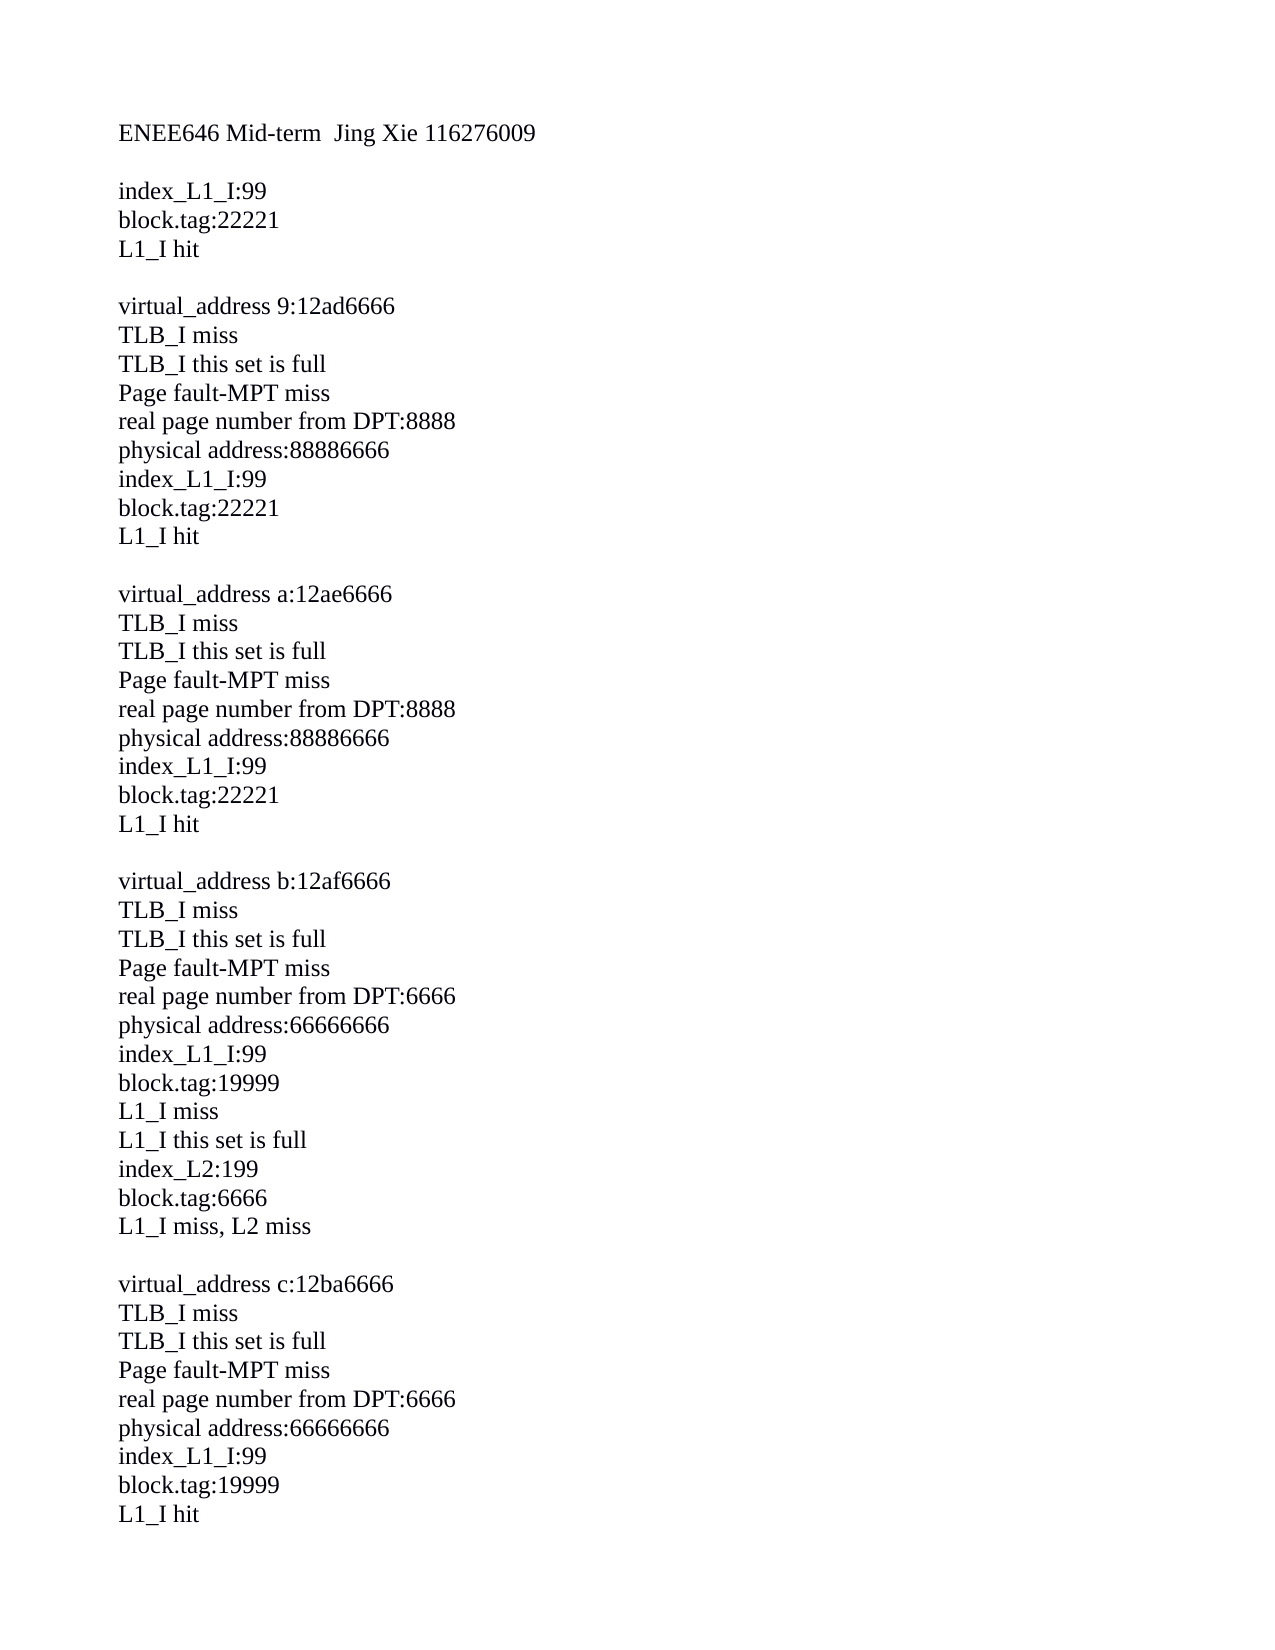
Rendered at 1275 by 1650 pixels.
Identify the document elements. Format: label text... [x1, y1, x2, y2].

text index_L1_I:99 [118, 1039, 1157, 1068]
text block.tag:19999 [118, 1068, 1157, 1096]
text block.tag:22221 [118, 205, 1157, 234]
text virtual_address b:12af6666 [118, 866, 1157, 895]
text real page number from DPT:6666 [118, 1384, 1157, 1413]
text TLB_I this set is full [118, 1326, 1157, 1355]
text L1_I hit [118, 809, 1157, 838]
text L1_I hit [118, 234, 1157, 263]
text L1_I hit [118, 1499, 1157, 1528]
text L1_I hit [118, 521, 1157, 550]
text TLB_I miss [118, 895, 1157, 924]
text index_L1_I:99 [118, 464, 1157, 493]
text block.tag:6666 [118, 1183, 1157, 1211]
text index_L1_I:99 [118, 176, 1157, 205]
text physical address:88886666 [118, 435, 1157, 464]
text block.tag:22221 [118, 780, 1157, 809]
text index_L1_I:99 [118, 751, 1157, 780]
text TLB_I this set is full [118, 636, 1157, 665]
text real page number from DPT:8888 [118, 694, 1157, 723]
text virtual_address a:12ae6666 [118, 579, 1157, 608]
text TLB_I miss [118, 608, 1157, 636]
text L1_I this set is full [118, 1125, 1157, 1154]
text physical address:66666666 [118, 1413, 1157, 1441]
text virtual_address c:12ba6666 [118, 1269, 1157, 1298]
text Page fault-MPT miss [118, 1355, 1157, 1384]
text index_L2:199 [118, 1154, 1157, 1183]
text TLB_I miss [118, 1298, 1157, 1326]
text L1_I miss, L2 miss [118, 1211, 1157, 1240]
text physical address:88886666 [118, 723, 1157, 751]
text block.tag:19999 [118, 1470, 1157, 1499]
text L1_I miss [118, 1096, 1157, 1125]
text block.tag:22221 [118, 493, 1157, 521]
text TLB_I this set is full [118, 349, 1157, 378]
text index_L1_I:99 [118, 1441, 1157, 1470]
text Page fault-MPT miss [118, 378, 1157, 406]
text Page fault-MPT miss [118, 665, 1157, 694]
text physical address:66666666 [118, 1010, 1157, 1039]
text real page number from DPT:6666 [118, 981, 1157, 1010]
text TLB_I miss [118, 320, 1157, 349]
text Page fault-MPT miss [118, 953, 1157, 981]
text virtual_address 9:12ad6666 [118, 291, 1157, 320]
text real page number from DPT:8888 [118, 406, 1157, 435]
text TLB_I this set is full [118, 924, 1157, 953]
